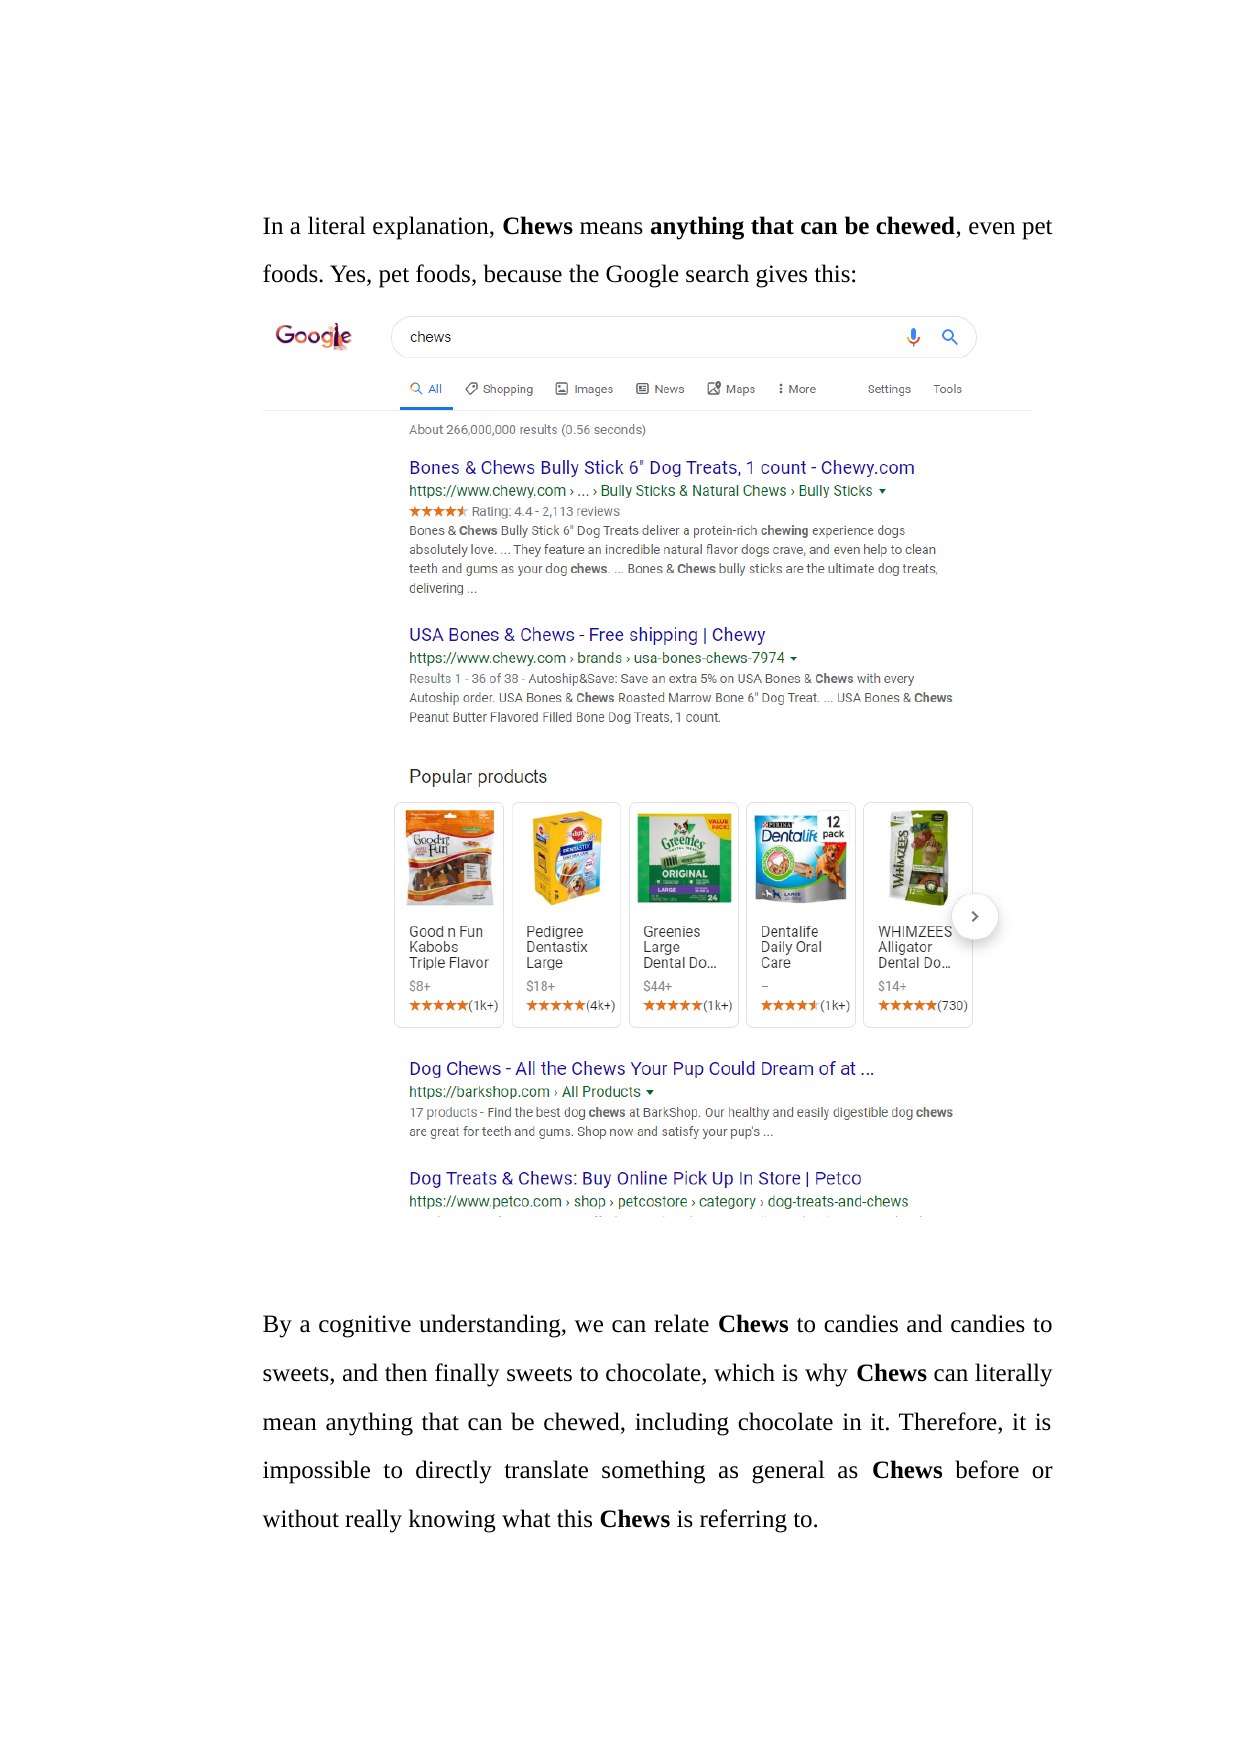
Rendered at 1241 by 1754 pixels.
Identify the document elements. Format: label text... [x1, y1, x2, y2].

list In a literal explanation, Chews means anything that can be chewed, even pet foods. Yes, pet foods, because the Google search gives this: [262, 209, 1053, 290]
picture [262, 304, 1034, 1217]
list By a cognitive understanding, we can relate Chews to candies and candies to sweets, and then finally sweets to chocolate, which is why Chews can literally mean anything that can be chewed, including chocolate in it. Therefore, it is impossible to directly translate something as general as Chews before or without really knowing what this Chews is referring to. [262, 1307, 1053, 1535]
